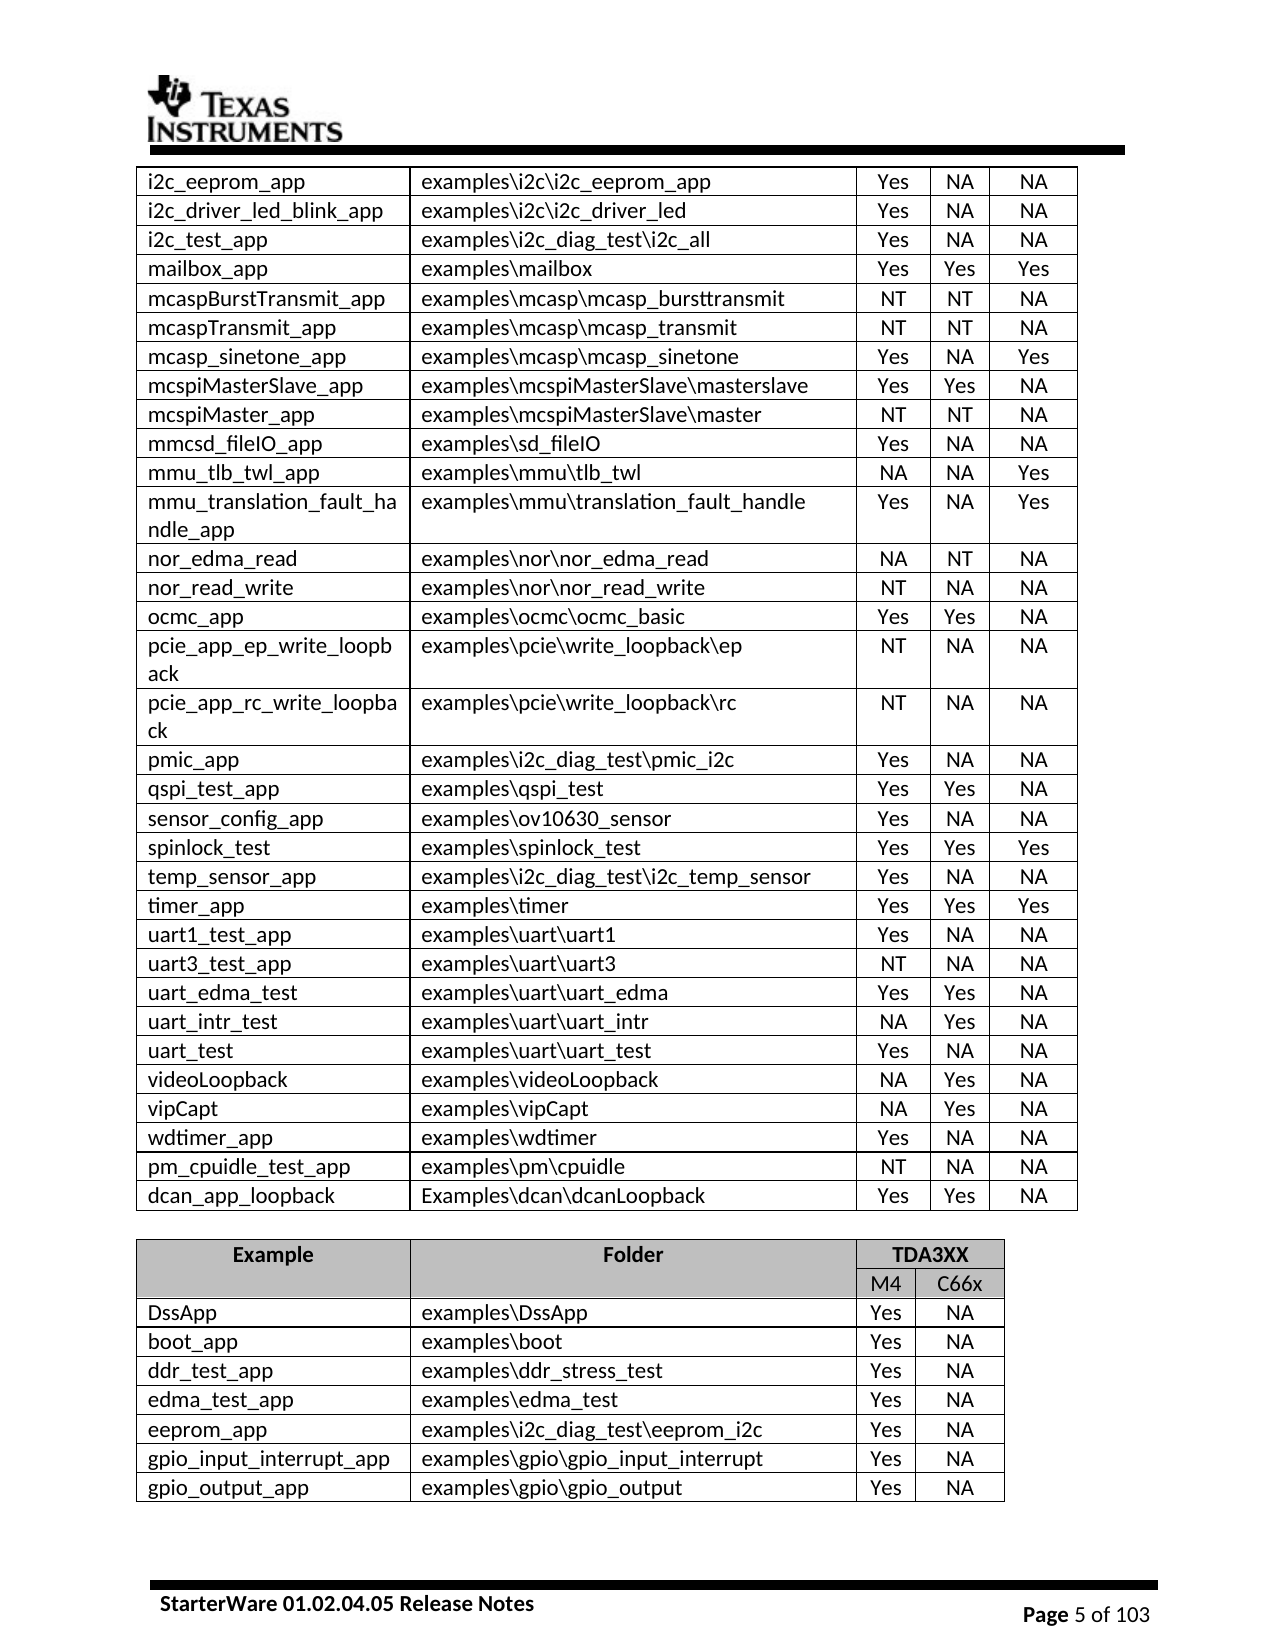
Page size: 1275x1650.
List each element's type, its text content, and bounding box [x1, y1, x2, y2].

table_cell NA [931, 1123, 989, 1151]
table_cell NA [931, 804, 989, 832]
table_cell ocmc_app [137, 602, 409, 630]
table_cell examples\qspi_test [411, 775, 856, 803]
table_cell NA [990, 746, 1077, 773]
table_cell NA [990, 978, 1077, 1006]
table_cell NA [990, 1036, 1077, 1064]
table_cell NA [931, 226, 989, 253]
table_cell M4 [857, 1269, 915, 1297]
table_cell mcaspBurstTransmit_app [137, 284, 409, 312]
table_cell mcasp_sinetone_app [137, 342, 409, 370]
table_cell Yes [857, 978, 930, 1006]
picture [147, 75, 343, 142]
table_cell Yes [990, 342, 1077, 370]
table_header Folder [411, 1240, 856, 1297]
table_cell NA [990, 804, 1077, 832]
table_cell NA [990, 226, 1077, 253]
table_cell NA [931, 689, 989, 744]
table_cell examples\edma_test [411, 1386, 856, 1414]
table_cell Yes [857, 746, 930, 773]
table_cell examples\timer [411, 891, 856, 919]
table_cell Yes [857, 804, 930, 832]
table_cell NA [990, 313, 1077, 341]
table_cell NA [990, 689, 1077, 744]
table_cell NA [990, 862, 1077, 890]
table_cell examples\videoLoopback [411, 1065, 856, 1093]
table_cell NT [857, 631, 930, 687]
table_cell Yes [857, 1181, 930, 1209]
table_cell temp_sensor_app [137, 862, 409, 890]
table_cell examples\mmu\translation_fault_handle [411, 487, 856, 543]
table_cell examples\uart\uart3 [411, 949, 856, 977]
table_cell NA [990, 1181, 1077, 1209]
table_cell NA [931, 487, 989, 543]
table_cell Yes [857, 1444, 915, 1472]
table_cell Yes [990, 487, 1077, 543]
table_cell sensor_config_app [137, 804, 409, 832]
table_cell NA [931, 920, 989, 948]
table_cell Yes [931, 1181, 989, 1209]
table_cell examples\nor\nor_edma_read [411, 544, 856, 572]
table_cell NA [990, 631, 1077, 687]
table_cell Yes [990, 458, 1077, 486]
table_cell nor_read_write [137, 573, 409, 601]
table_cell Yes [857, 487, 930, 543]
table_cell NA [990, 284, 1077, 312]
table_cell Yes [931, 891, 989, 919]
table_cell Yes [990, 833, 1077, 861]
table_cell Yes [931, 371, 989, 399]
table_cell examples\uart\uart_test [411, 1036, 856, 1064]
table_cell Yes [931, 1007, 989, 1035]
table_cell NA [916, 1328, 1004, 1356]
table_cell Yes [857, 342, 930, 370]
table_cell examples\i2c_diag_test\pmic_i2c [411, 746, 856, 773]
table_cell i2c_test_app [137, 226, 409, 253]
table_cell examples\gpio\gpio_input_interrupt [411, 1444, 856, 1472]
table_cell uart3_test_app [137, 949, 409, 977]
table_cell Examples\dcan\dcanLoopback [411, 1181, 856, 1209]
table_cell mmu_tlb_twl_app [137, 458, 409, 486]
table_cell NA [857, 544, 930, 572]
table_cell pcie_app_ep_write_loopback [137, 631, 409, 687]
table_cell examples\nor\nor_read_write [411, 573, 856, 601]
table_cell NT [857, 1153, 930, 1180]
table_cell Yes [857, 891, 930, 919]
table_cell NA [990, 1094, 1077, 1122]
table_cell examples\mcspiMasterSlave\master [411, 400, 856, 428]
table_cell examples\mcspiMasterSlave\masterslave [411, 371, 856, 399]
table_cell NA [990, 429, 1077, 457]
table_cell examples\mailbox [411, 255, 856, 283]
table_cell NA [990, 1007, 1077, 1035]
table_cell Yes [857, 1299, 915, 1326]
table_cell NA [931, 949, 989, 977]
table_cell Yes [990, 255, 1077, 283]
table_cell uart_edma_test [137, 978, 409, 1006]
table_cell NT [857, 313, 930, 341]
table_cell uart_test [137, 1036, 409, 1064]
table_cell pmic_app [137, 746, 409, 773]
table_cell NA [931, 631, 989, 687]
table_cell NT [931, 313, 989, 341]
table_header Example [137, 1240, 410, 1297]
table_cell Yes [857, 1036, 930, 1064]
table_cell C66x [916, 1269, 1004, 1297]
table_cell examples\i2c_diag_test\i2c_temp_sensor [411, 862, 856, 890]
table_cell NA [916, 1299, 1004, 1326]
table_cell uart1_test_app [137, 920, 409, 948]
table_cell NT [931, 400, 989, 428]
table_cell examples\uart\uart1 [411, 920, 856, 948]
table_cell Yes [857, 1357, 915, 1384]
table_cell examples\sd_fileIO [411, 429, 856, 457]
table_cell NA [931, 573, 989, 601]
table_cell i2c_driver_led_blink_app [137, 196, 409, 224]
table_cell timer_app [137, 891, 409, 919]
table_cell wdtimer_app [137, 1123, 409, 1151]
table_cell NA [990, 400, 1077, 428]
table_cell Yes [857, 371, 930, 399]
table_cell Yes [931, 602, 989, 630]
table_cell examples\i2c\i2c_driver_led [411, 196, 856, 224]
table_cell NT [857, 689, 930, 744]
table_cell NA [931, 196, 989, 224]
table_cell Yes [857, 429, 930, 457]
table_cell Yes [857, 255, 930, 283]
table_cell NA [916, 1444, 1004, 1472]
table_cell NA [990, 544, 1077, 572]
table_cell mailbox_app [137, 255, 409, 283]
table_cell NA [916, 1473, 1004, 1501]
table_cell examples\pcie\write_loopback\rc [411, 689, 856, 744]
table_cell Yes [857, 196, 930, 224]
table_cell examples\uart\uart_intr [411, 1007, 856, 1035]
table_cell NA [931, 1153, 989, 1180]
table_cell Yes [931, 1094, 989, 1122]
table_cell NA [916, 1415, 1004, 1443]
table_cell NA [916, 1386, 1004, 1414]
table_cell DssApp [137, 1299, 410, 1326]
table_cell NA [931, 429, 989, 457]
table_cell examples\ocmc\ocmc_basic [411, 602, 856, 630]
table_cell NA [990, 371, 1077, 399]
table_cell Yes [931, 833, 989, 861]
table_cell NA [916, 1357, 1004, 1384]
table_cell spinlock_test [137, 833, 409, 861]
table_cell NA [931, 746, 989, 773]
table_cell Yes [857, 1386, 915, 1414]
table_header TDA3XX [857, 1240, 1004, 1268]
table_cell Yes [931, 255, 989, 283]
table_cell Yes [857, 602, 930, 630]
table_cell examples\i2c_diag_test\eeprom_i2c [411, 1415, 856, 1443]
table_cell examples\ov10630_sensor [411, 804, 856, 832]
table_cell NA [990, 920, 1077, 948]
table_cell NT [857, 400, 930, 428]
table_cell edma_test_app [137, 1386, 410, 1414]
table_cell examples\wdtimer [411, 1123, 856, 1151]
table_cell examples\boot [411, 1328, 856, 1356]
table_cell mcspiMaster_app [137, 400, 409, 428]
table_cell examples\gpio\gpio_output [411, 1473, 856, 1501]
table_cell Yes [857, 1473, 915, 1501]
table_cell NA [990, 573, 1077, 601]
table_cell NA [857, 1065, 930, 1093]
table_cell mcspiMasterSlave_app [137, 371, 409, 399]
table_cell Yes [857, 920, 930, 948]
table_cell NT [857, 573, 930, 601]
table_cell uart_intr_test [137, 1007, 409, 1035]
table_cell Yes [857, 1123, 930, 1151]
table_cell NA [990, 168, 1077, 195]
table_cell NA [931, 862, 989, 890]
table_cell qspi_test_app [137, 775, 409, 803]
table_cell NA [990, 775, 1077, 803]
table_cell NA [857, 1094, 930, 1122]
table_cell Yes [931, 978, 989, 1006]
table_cell Yes [931, 1065, 989, 1093]
table_cell examples\mcasp\mcasp_sinetone [411, 342, 856, 370]
table_cell Yes [990, 891, 1077, 919]
table_cell mmu_translation_fault_handle_app [137, 487, 409, 543]
table_cell NA [931, 342, 989, 370]
table_cell pcie_app_rc_write_loopback [137, 689, 409, 744]
table_cell examples\pm\cpuidle [411, 1153, 856, 1180]
table_cell NT [857, 284, 930, 312]
table_cell examples\DssApp [411, 1299, 856, 1326]
table_cell gpio_output_app [137, 1473, 410, 1501]
table_cell mcaspTransmit_app [137, 313, 409, 341]
table_cell Yes [857, 833, 930, 861]
table_cell NT [931, 544, 989, 572]
table_cell examples\spinlock_test [411, 833, 856, 861]
table_cell NA [990, 1065, 1077, 1093]
table_cell Yes [857, 168, 930, 195]
table_cell examples\mcasp\mcasp_bursttransmit [411, 284, 856, 312]
table_cell NA [990, 602, 1077, 630]
table_cell Yes [931, 775, 989, 803]
table_cell Yes [857, 1328, 915, 1356]
table_cell examples\ddr_stress_test [411, 1357, 856, 1384]
table_cell mmcsd_fileIO_app [137, 429, 409, 457]
table_cell nor_edma_read [137, 544, 409, 572]
table_cell NA [857, 458, 930, 486]
table_cell vipCapt [137, 1094, 409, 1122]
table_cell examples\i2c_diag_test\i2c_all [411, 226, 856, 253]
table_cell ddr_test_app [137, 1357, 410, 1384]
table_cell eeprom_app [137, 1415, 410, 1443]
table_cell dcan_app_loopback [137, 1181, 409, 1209]
table_cell NA [990, 1123, 1077, 1151]
table_cell Yes [857, 226, 930, 253]
table_cell examples\vipCapt [411, 1094, 856, 1122]
table_cell NT [857, 949, 930, 977]
table_cell NA [990, 949, 1077, 977]
table_cell Yes [857, 775, 930, 803]
table_cell NA [931, 168, 989, 195]
table_cell examples\i2c\i2c_eeprom_app [411, 168, 856, 195]
table_cell NA [931, 1036, 989, 1064]
table_cell NA [857, 1007, 930, 1035]
table_cell i2c_eeprom_app [137, 168, 409, 195]
table_cell NA [990, 196, 1077, 224]
table_cell NA [990, 1153, 1077, 1180]
table_cell Yes [857, 1415, 915, 1443]
table_cell videoLoopback [137, 1065, 409, 1093]
table_cell examples\mmu\tlb_twl [411, 458, 856, 486]
table_cell gpio_input_interrupt_app [137, 1444, 410, 1472]
table_cell examples\uart\uart_edma [411, 978, 856, 1006]
table_cell examples\pcie\write_loopback\ep [411, 631, 856, 687]
table_cell NT [931, 284, 989, 312]
table_cell examples\mcasp\mcasp_transmit [411, 313, 856, 341]
table_cell pm_cpuidle_test_app [137, 1153, 409, 1180]
table_cell boot_app [137, 1328, 410, 1356]
table_cell Yes [857, 862, 930, 890]
table_cell NA [931, 458, 989, 486]
